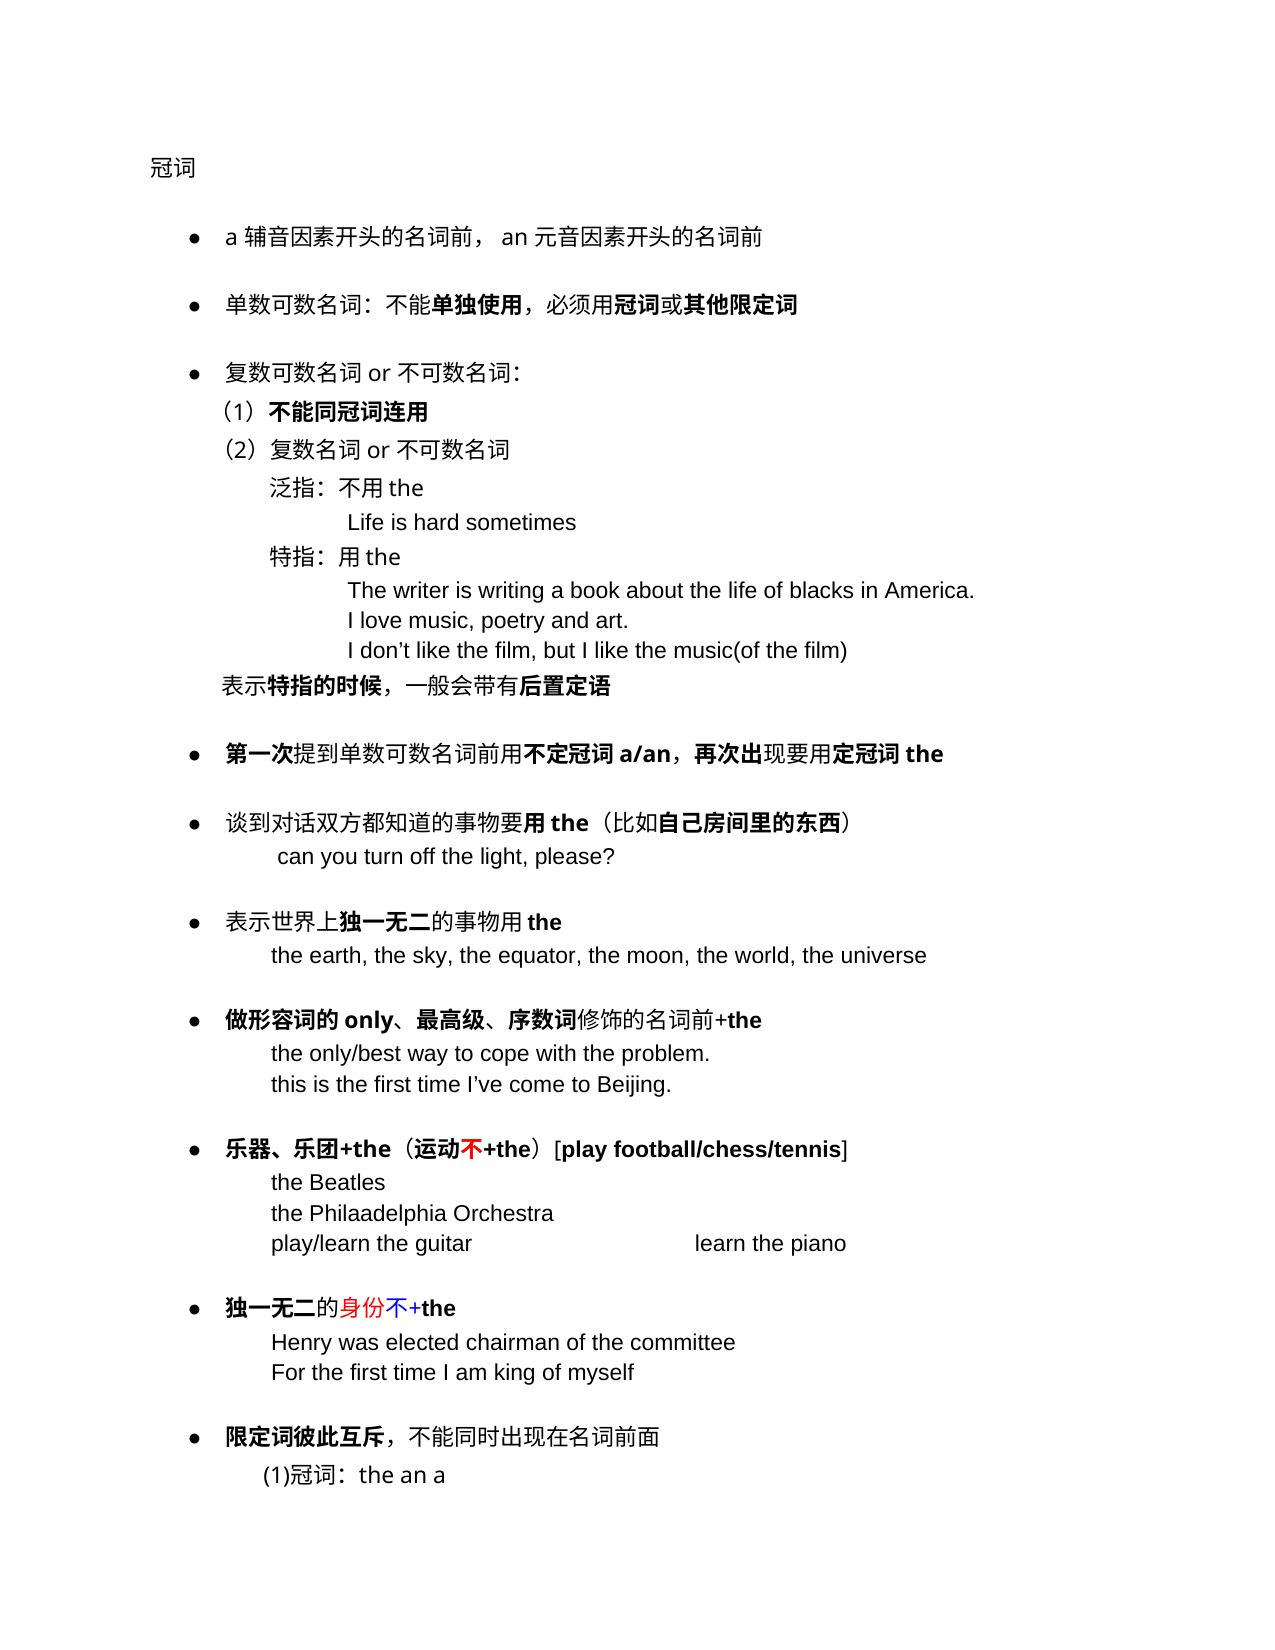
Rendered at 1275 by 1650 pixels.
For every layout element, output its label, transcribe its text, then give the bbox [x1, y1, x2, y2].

list 限定词彼此互斥，不能同时出现在名词前面 [187, 1419, 1125, 1452]
text the Beatles [150, 1169, 1125, 1196]
text the Philaadelphia Orchestra [150, 1199, 1125, 1226]
text 特指：用the [150, 539, 1125, 572]
list 第一次提到单数可数名词前用不定冠词a/an，再次出现要用定冠词the [187, 736, 1125, 769]
text can you turn off the light, please? [150, 843, 1125, 869]
text 泛指：不用the [150, 470, 1125, 503]
text the only/best way to cope with the problem. [150, 1040, 1125, 1067]
text (1)冠词：the an a [150, 1457, 1125, 1491]
text the earth, the sky, the equator, the moon, the world, the universe [150, 942, 1125, 968]
text For the first time I am king of myself [150, 1359, 1125, 1385]
text 表示特指的时候，一般会带有后置定语 [150, 668, 1125, 701]
text Henry was elected chairman of the committee [150, 1328, 1125, 1355]
text play/learn the guitar learn the piano [150, 1230, 1125, 1256]
list 单数可数名词：不能单独使用，必须用冠词或其他限定词 [187, 287, 1125, 320]
text I love music, poetry and art. [150, 607, 1125, 634]
text （1）不能同冠词连用 [150, 393, 1125, 427]
list 表示世界上独一无二的事物用the [187, 903, 1125, 937]
list 复数可数名词 or 不可数名词： [187, 355, 1125, 388]
text 冠词 [150, 150, 1125, 183]
list 独一无二的身份不+the [187, 1290, 1125, 1323]
list 乐器、乐团+the（运动不+the）[play football/chess/tennis] [187, 1131, 1125, 1164]
text I don’t like the film, but I like the music(of the film) [150, 637, 1125, 664]
text this is the first time I’ve come to Beijing. [150, 1071, 1125, 1097]
text Life is hard sometimes [150, 508, 1125, 535]
text The writer is writing a book about the life of blacks in America. [150, 577, 1125, 603]
text （2）复数名词 or 不可数名词 [150, 432, 1125, 465]
list 做形容词的only、最高级、序数词修饰的名词前+the [187, 1002, 1125, 1035]
list a 辅音因素开头的名词前， an 元音因素开头的名词前 [187, 218, 1125, 252]
list 谈到对话双方都知道的事物要用the（比如自己房间里的东西） [187, 805, 1125, 838]
